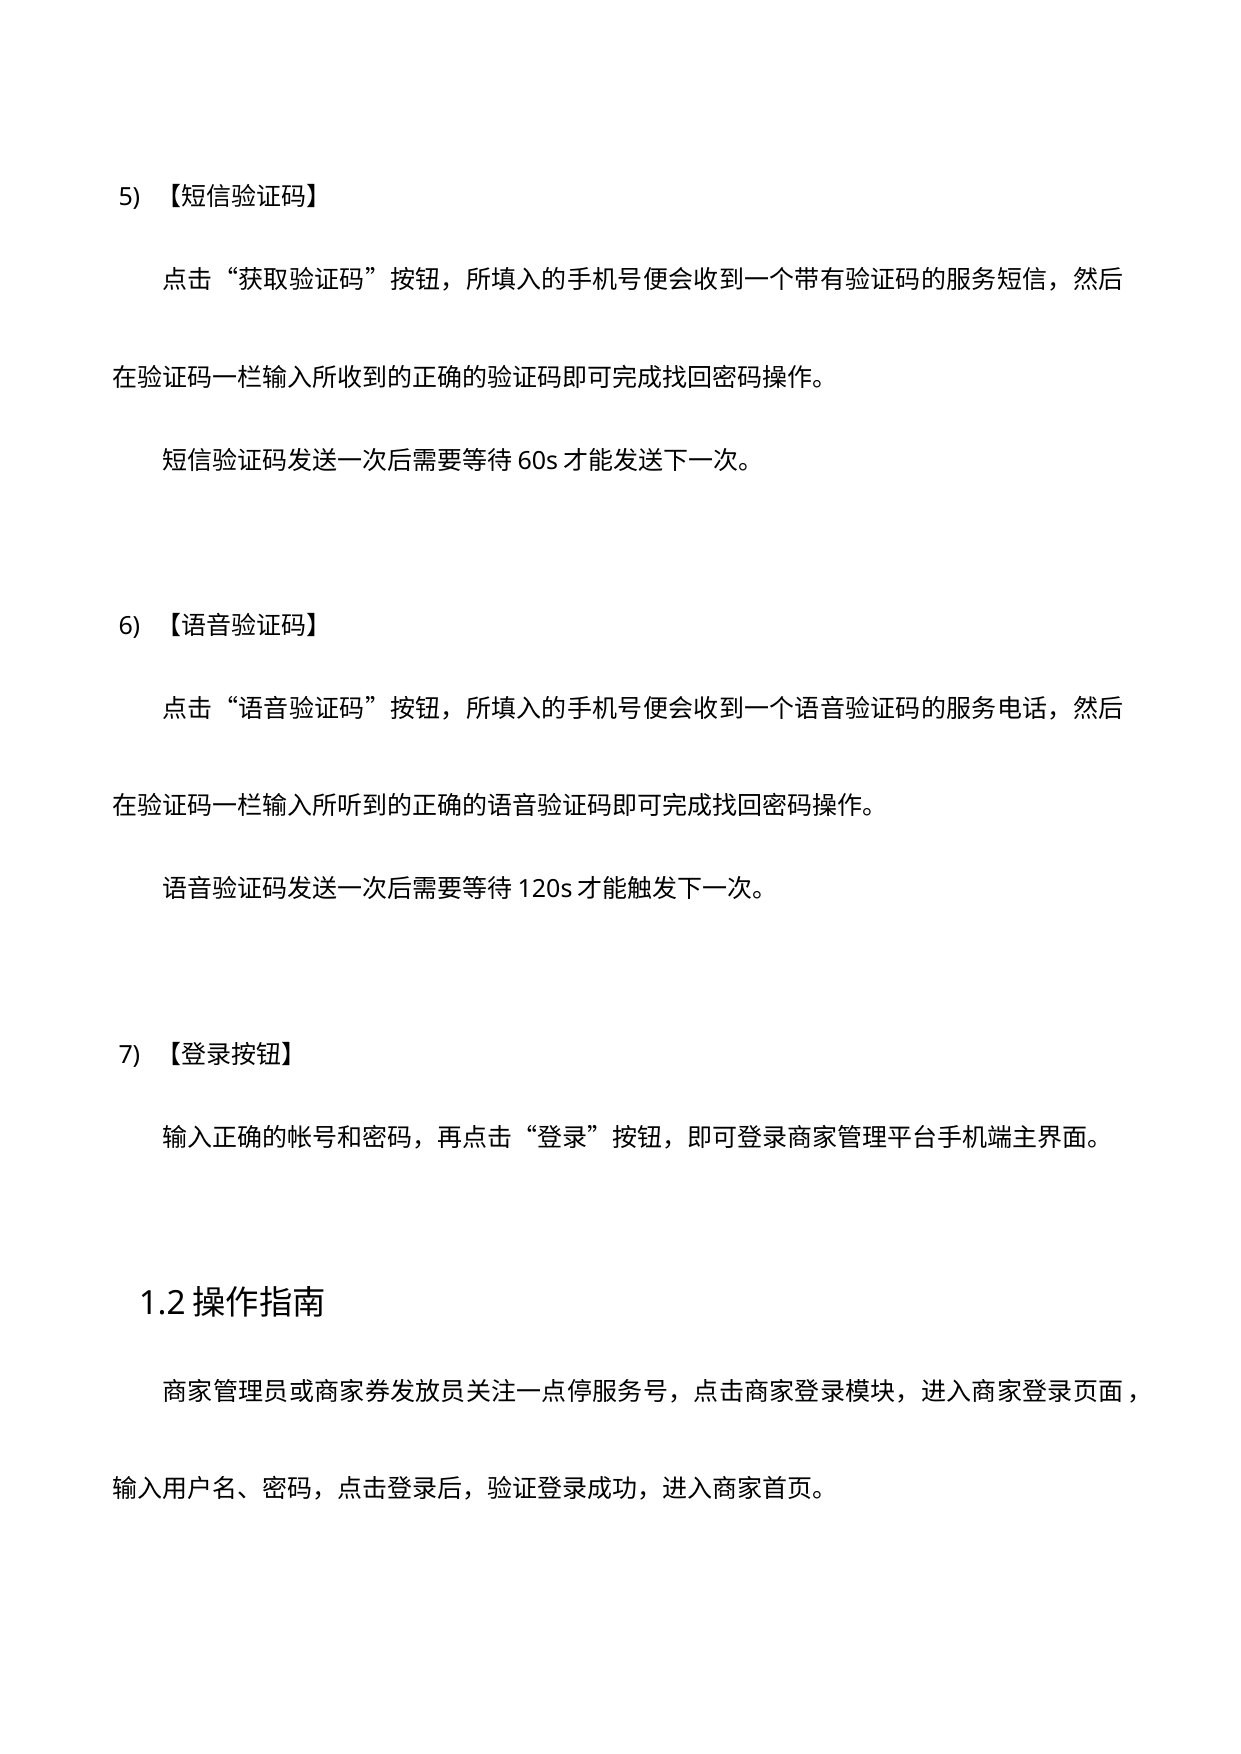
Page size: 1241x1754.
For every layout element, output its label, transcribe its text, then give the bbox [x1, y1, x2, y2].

list 【登录按钮】 [112, 1020, 1128, 1085]
list 输入正确的帐号和密码，再点击“登录”按钮，即可登录商家管理平台手机端主界面。 [162, 1103, 1128, 1168]
list 【语音验证码】 [112, 591, 1128, 656]
list 【短信验证码】 [112, 162, 1128, 227]
list 点击“语音验证码”按钮，所填入的手机号便会收到一个语音验证码的服务电话，然后在验证码一栏输入所听到的正确的语音验证码即可完成找回密码操作。 [112, 674, 1128, 836]
list 短信验证码发送一次后需要等待60s才能发送下一次。 [112, 426, 1128, 491]
list 1.2操作指南 [112, 1268, 1128, 1333]
list 商家管理员或商家券发放员关注一点停服务号，点击商家登录模块，进入商家登录页面，输入用户名、密码，点击登录后，验证登录成功，进入商家首页。 [112, 1357, 1128, 1519]
list 语音验证码发送一次后需要等待120s才能触发下一次。 [112, 854, 1128, 919]
list 点击“获取验证码”按钮，所填入的手机号便会收到一个带有验证码的服务短信，然后在验证码一栏输入所收到的正确的验证码即可完成找回密码操作。 [112, 245, 1128, 408]
